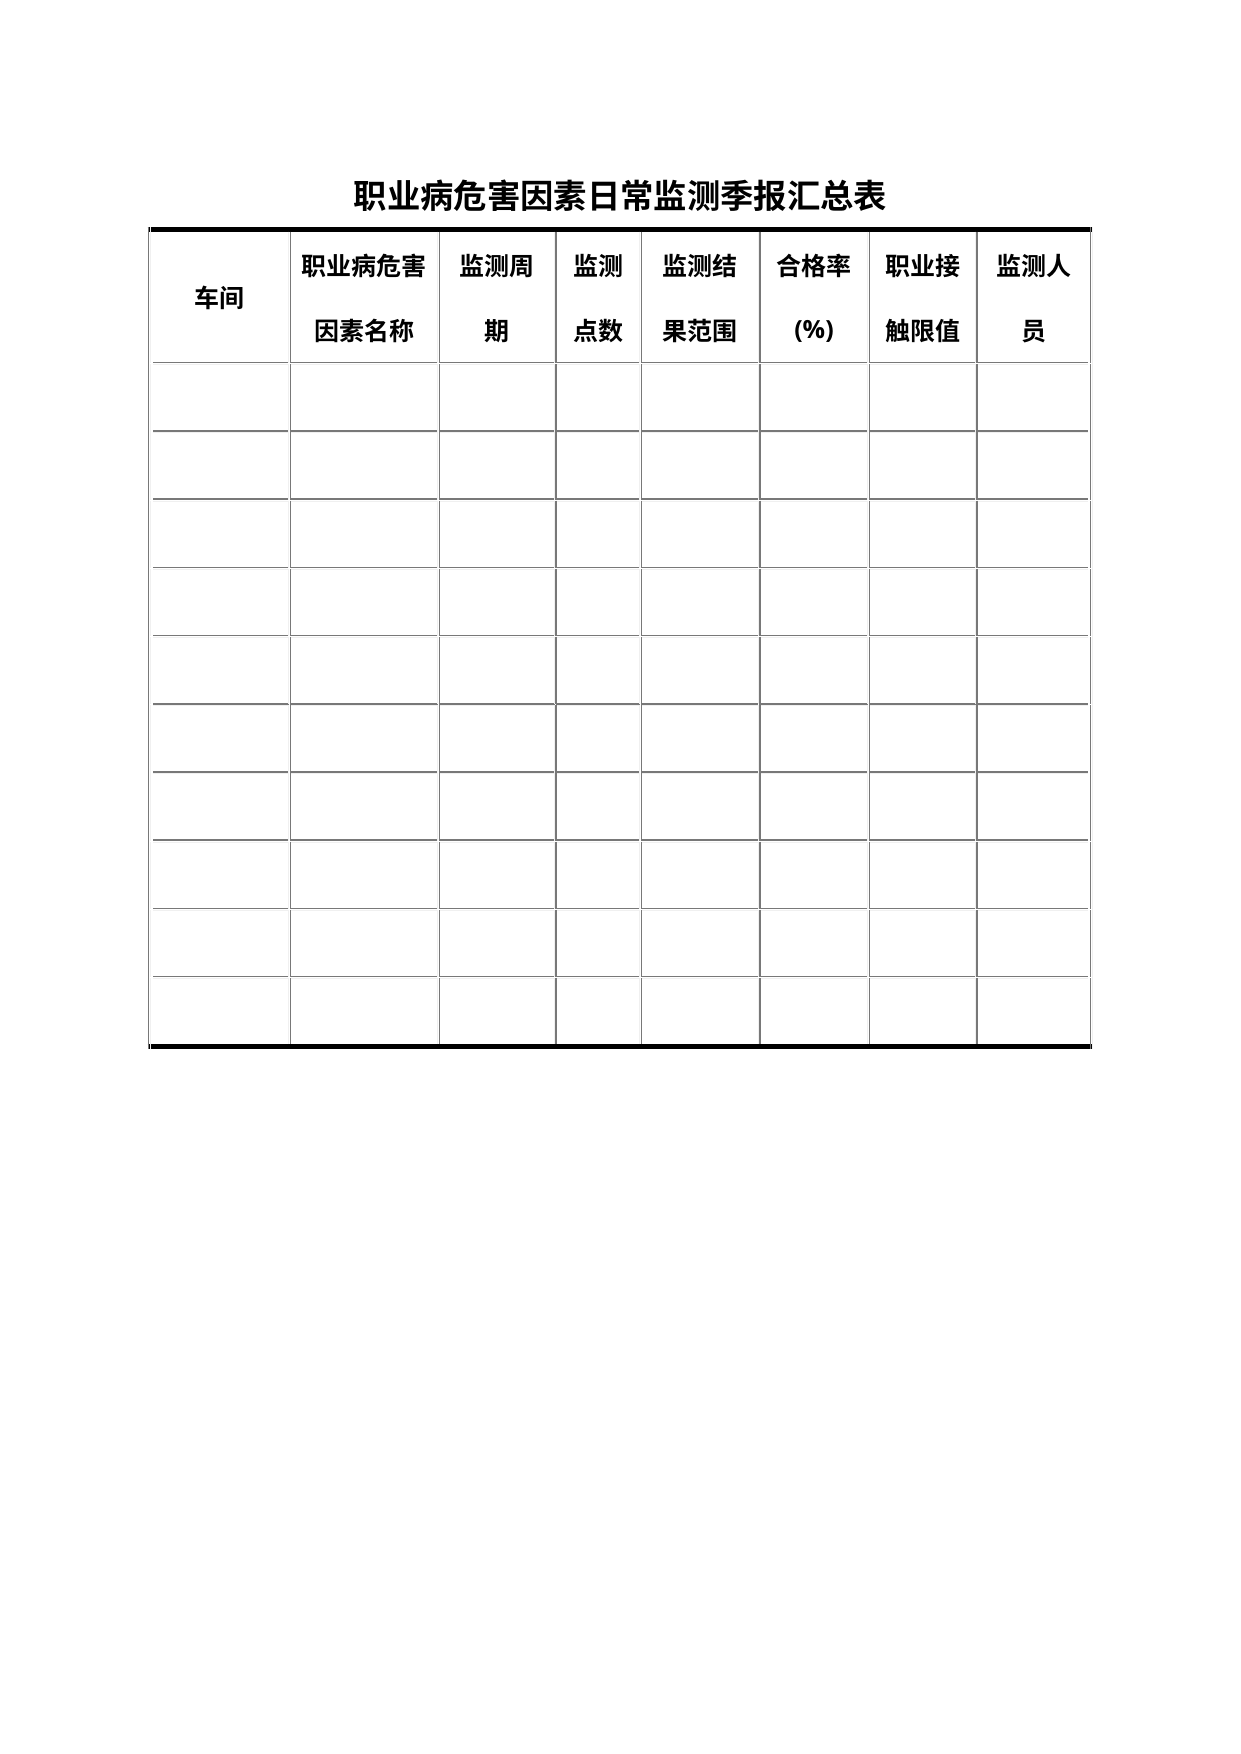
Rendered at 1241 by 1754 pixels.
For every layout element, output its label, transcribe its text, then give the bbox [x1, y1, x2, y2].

table_cell [642, 979, 758, 1044]
table_cell [976, 362, 1091, 430]
table_cell [870, 365, 975, 430]
table_cell [557, 979, 639, 1044]
table_cell [291, 433, 437, 498]
table_cell [151, 635, 288, 703]
table_cell [978, 839, 1090, 907]
table_cell [291, 774, 437, 839]
table_cell [440, 570, 554, 634]
table_cell [557, 706, 639, 771]
table_cell [761, 365, 867, 430]
table_cell [557, 570, 639, 634]
table_cell [642, 570, 758, 634]
table_cell [978, 635, 1090, 703]
table_cell [149, 362, 290, 430]
table_cell [557, 365, 639, 430]
table_cell [870, 979, 975, 1044]
table_cell [557, 433, 639, 498]
table_cell [291, 843, 437, 907]
table_header 车间 [151, 232, 288, 362]
table_cell [151, 908, 288, 976]
table_cell [291, 979, 437, 1044]
table_cell [440, 365, 554, 430]
table_cell [440, 843, 554, 907]
table_cell [761, 706, 867, 771]
table_cell [149, 703, 288, 771]
table_cell [761, 502, 867, 566]
table_cell [978, 771, 1090, 839]
table_cell [642, 502, 758, 566]
table_cell [151, 430, 288, 498]
table_cell [151, 498, 288, 566]
table_cell [291, 570, 437, 634]
table_cell [976, 976, 1091, 1044]
table_cell [978, 908, 1090, 976]
table_cell [440, 638, 554, 703]
table_header 监测周期 [440, 232, 554, 362]
table_cell [870, 502, 975, 566]
table_cell [978, 703, 1091, 771]
table_cell [151, 771, 288, 839]
table_cell [761, 570, 867, 634]
table_cell [870, 706, 975, 771]
table_cell [557, 774, 639, 839]
table_cell [440, 774, 554, 839]
text 职业病危害因素日常监测季报汇总表 [187, 162, 1053, 227]
table_header 监测点数 [557, 232, 639, 362]
table_cell [761, 911, 867, 976]
table_cell [291, 911, 437, 976]
table_header 合格率 (%) [761, 232, 867, 362]
table_cell [557, 843, 639, 907]
table_cell [978, 430, 1090, 498]
table_cell [642, 774, 758, 839]
table_cell [440, 979, 554, 1044]
table_cell [761, 979, 867, 1044]
table_cell [761, 774, 867, 839]
table_cell [557, 911, 639, 976]
table_header 监测人员 [978, 232, 1090, 362]
table_cell [978, 566, 1090, 634]
table_cell [642, 911, 758, 976]
table_cell [440, 911, 554, 976]
table_cell [291, 706, 437, 771]
table_cell [291, 638, 437, 703]
table_cell [440, 502, 554, 566]
table_cell [642, 433, 758, 498]
table_cell [642, 638, 758, 703]
table_header 职业病危害因素名称 [291, 232, 437, 362]
table_header 监测结果范围 [642, 232, 758, 362]
table_cell [149, 976, 290, 1044]
table_cell [440, 433, 554, 498]
table_cell [557, 502, 639, 566]
table_cell [440, 706, 554, 771]
table_cell [870, 843, 975, 907]
table_cell [291, 365, 437, 430]
table_cell [870, 774, 975, 839]
table_cell [761, 843, 867, 907]
table_cell [642, 706, 758, 771]
table_cell [761, 433, 867, 498]
table_cell [870, 433, 975, 498]
table_cell [870, 638, 975, 703]
table_cell [557, 638, 639, 703]
table_cell [642, 365, 758, 430]
table_header 职业接触限值 [870, 232, 975, 362]
table_cell [870, 911, 975, 976]
table_cell [870, 570, 975, 634]
table_cell [978, 498, 1090, 566]
table_cell [291, 502, 437, 566]
table_cell [642, 843, 758, 907]
table_cell [761, 638, 867, 703]
table_cell [151, 566, 288, 634]
table_cell [151, 839, 288, 907]
